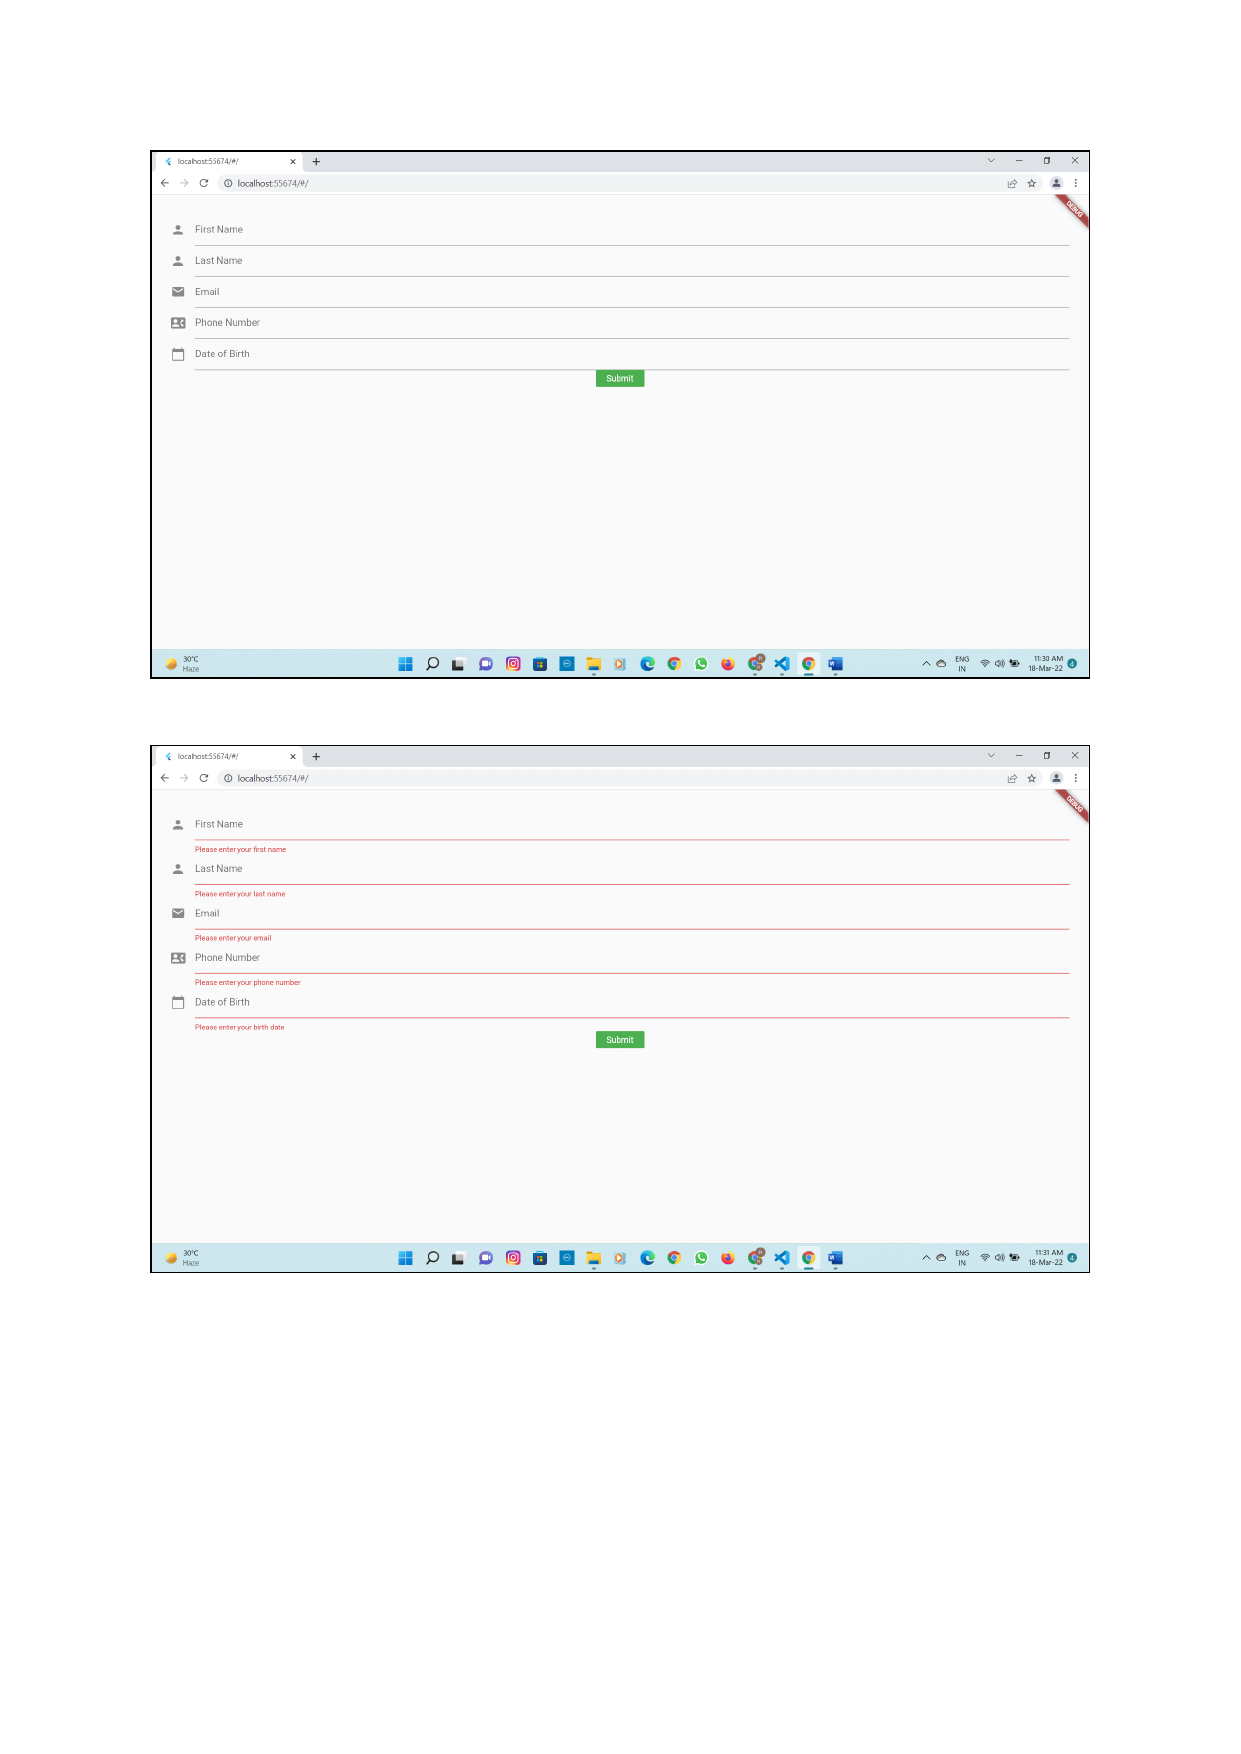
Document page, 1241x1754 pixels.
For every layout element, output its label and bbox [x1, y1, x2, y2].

picture [152, 152, 1089, 677]
picture [152, 746, 1089, 1272]
